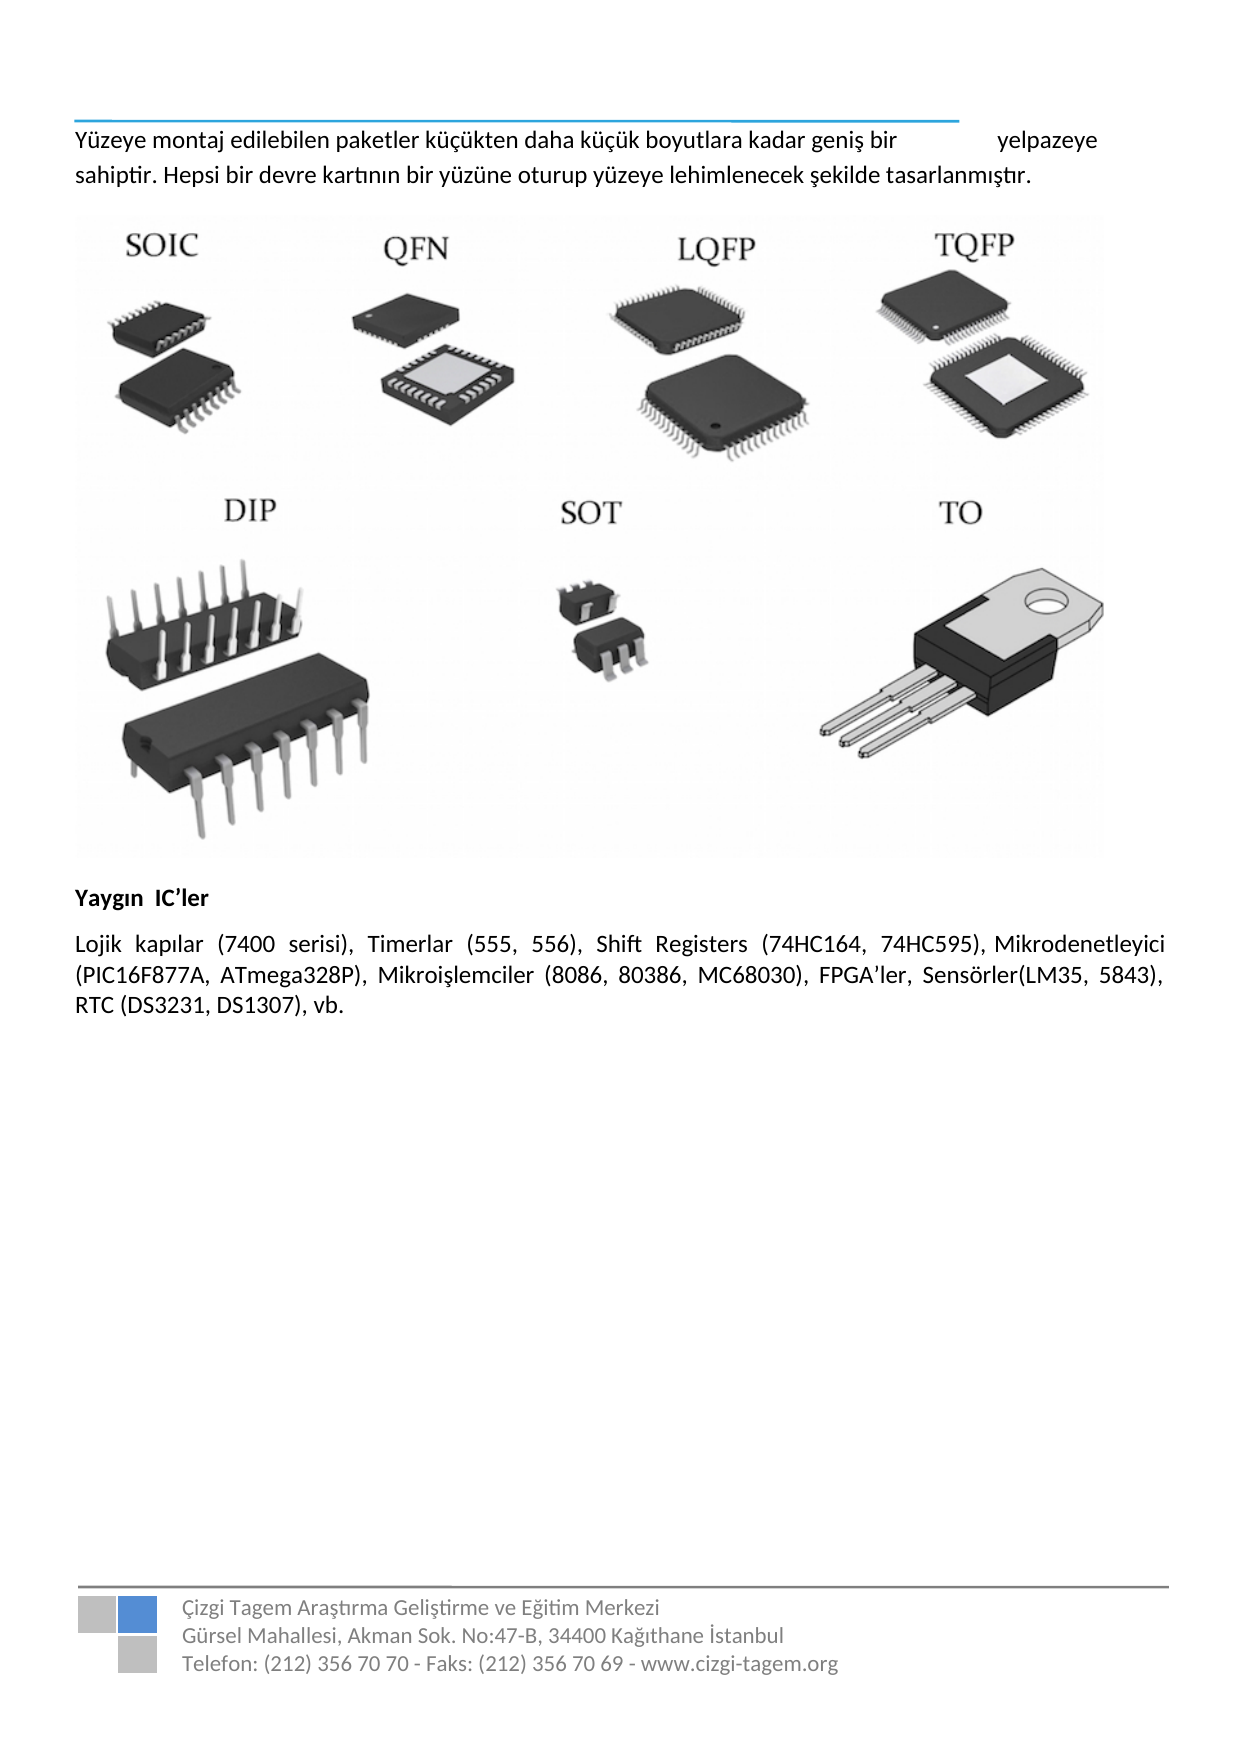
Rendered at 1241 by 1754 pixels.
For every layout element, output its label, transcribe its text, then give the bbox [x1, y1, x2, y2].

text Yüzeye montaj edilebilen paketler küçükten daha küçük boyutlara kadar geniş bir yelpazeye sahiptir. Hepsi bir devre kartının bir yüzüne oturup yüzeye lehimlenecek şekilde tasarlanmıştır. [75, 124, 950, 189]
text Lojik kapılar (7400 serisi), Timerlar (555, 556), Shift Registers (74HC164, 74HC595), Mikrodenetleyici (PIC16F877A, ATmega328P), Mikroişlemciler (8086, 80386, MC68030), FPGA’ler, Sensörler(LM35, 5843), RTC (DS3231, DS1307), vb. [75, 929, 1165, 1020]
picture [950, 0, 1236, 191]
text Yaygın IC’ler [75, 882, 1165, 913]
picture [75, 215, 1104, 858]
